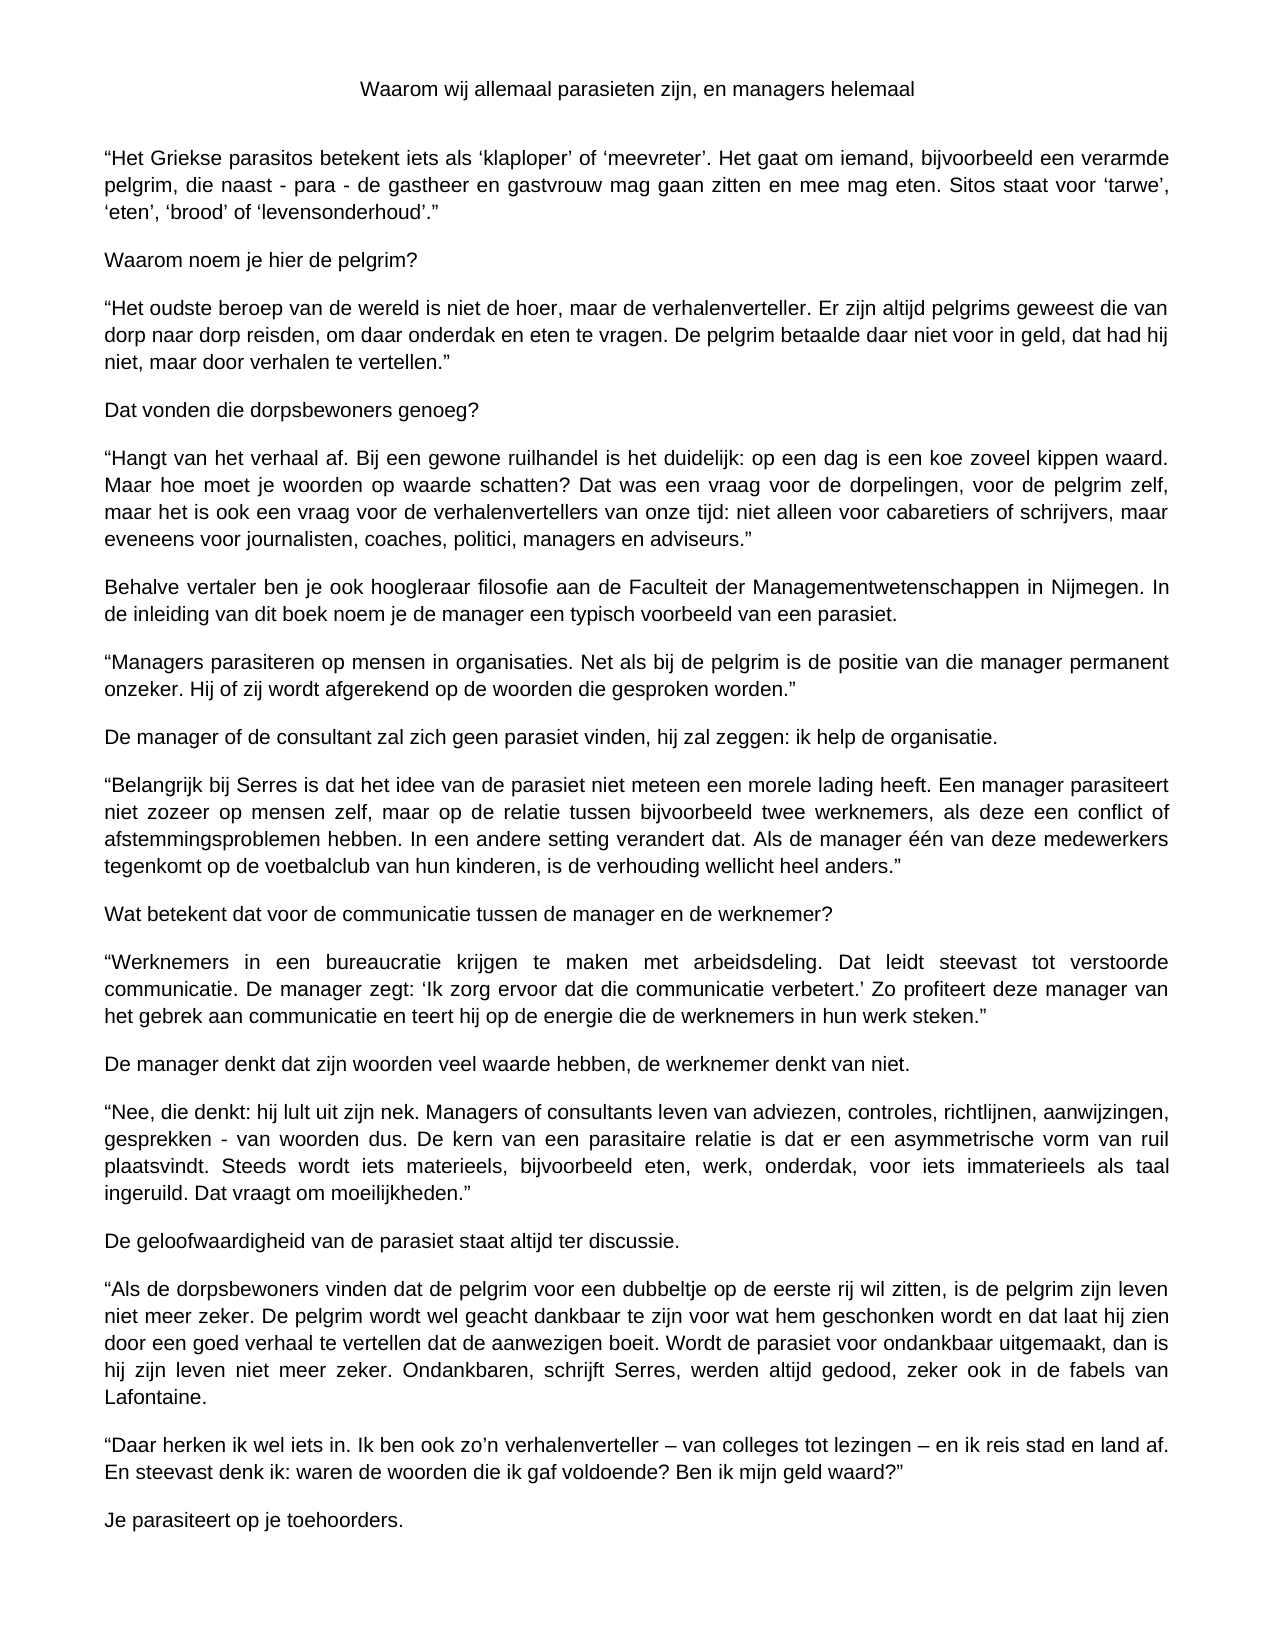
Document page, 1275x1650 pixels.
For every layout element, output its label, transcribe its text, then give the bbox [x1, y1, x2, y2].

text De manager denkt dat zijn woorden veel waarde hebben, de werknemer denkt van niet. [104, 1048, 1171, 1076]
text “Hangt van het verhaal af. Bij een gewone ruilhandel is het duidelijk: op een dag is een koe zoveel kippen waard. Maar hoe moet je woorden op waarde schatten? Dat was een vraag voor de dorpelingen, voor de pelgrim zelf, maar het is ook een vraag voor de verhalenvertellers van onze tijd: niet alleen voor cabaretiers of schrijvers, maar eveneens voor journalisten, coaches, politici, managers en adviseurs.” [104, 442, 1171, 551]
text De geloofwaardigheid van de parasiet staat altijd ter discussie. [104, 1226, 1171, 1253]
text “Nee, die denkt: hij lult uit zijn nek. Managers of consultants leven van adviezen, controles, richtlijnen, aanwijzingen, gesprekken - van woorden dus. De kern van een parasitaire relatie is dat er een asymmetrische vorm van ruil plaatsvindt. Steeds wordt iets materieels, bijvoorbeeld eten, werk, onderdak, voor iets immaterieels als taal ingeruild. Dat vraagt om moeilijkheden.” [104, 1096, 1171, 1205]
text “Het Griekse parasitos betekent iets als ‘klaploper’ of ‘meevreter’. Het gaat om iemand, bijvoorbeeld een verarmde pelgrim, die naast - para - de gastheer en gastvrouw mag gaan zitten en mee mag eten. Sitos staat voor ‘tarwe’, ‘eten’, ‘brood’ of ‘levensonderhoud’.” [104, 142, 1171, 223]
text Behalve vertaler ben je ook hoogleraar filosofie aan de Faculteit der Managementwetenschappen in Nijmegen. In de inleiding van dit boek noem je de manager een typisch voorbeeld van een parasiet. [104, 571, 1171, 626]
text Wat betekent dat voor de communicatie tussen de manager en de werknemer? [104, 898, 1171, 926]
text “Managers parasiteren op mensen in organisaties. Net als bij de pelgrim is de positie van die manager permanent onzeker. Hij of zij wordt afgerekend op de woorden die gesproken worden.” [104, 646, 1171, 701]
text Je parasiteert op je toehoorders. [104, 1505, 1171, 1532]
text Waarom noem je hier de pelgrim? [104, 244, 1171, 271]
text De manager of de consultant zal zich geen parasiet vinden, hij zal zeggen: ik help de organisatie. [104, 721, 1171, 748]
text Dat vonden die dorpsbewoners genoeg? [104, 394, 1171, 421]
text “Belangrijk bij Serres is dat het idee van de parasiet niet meteen een morele lading heeft. Een manager parasiteert niet zozeer op mensen zelf, maar op de relatie tussen bijvoorbeeld twee werknemers, als deze een conflict of afstemmingsproblemen hebben. In een andere setting verandert dat. Als de manager één van deze medewerkers tegenkomt op de voetbalclub van hun kinderen, is de verhouding wellicht heel anders.” [104, 769, 1171, 878]
text “Werknemers in een bureaucratie krijgen te maken met arbeidsdeling. Dat leidt steevast tot verstoorde communicatie. De manager zegt: ‘Ik zorg ervoor dat die communicatie verbetert.’ Zo profiteert deze manager van het gebrek aan communicatie en teert hij op de energie die de werknemers in hun werk steken.” [104, 946, 1171, 1028]
text “Als de dorpsbewoners vinden dat de pelgrim voor een dubbeltje op de eerste rij wil zitten, is de pelgrim zijn leven niet meer zeker. De pelgrim wordt wel geacht dankbaar te zijn voor wat hem geschonken wordt en dat laat hij zien door een goed verhaal te vertellen dat de aanwezigen boeit. Wordt de parasiet voor ondankbaar uitgemaakt, dan is hij zijn leven niet meer zeker. Ondankbaren, schrijft Serres, werden altijd gedood, zeker ook in de fabels van Lafontaine. [104, 1273, 1171, 1409]
text “Het oudste beroep van de wereld is niet de hoer, maar de verhalenverteller. Er zijn altijd pelgrims geweest die van dorp naar dorp reisden, om daar onderdak en eten te vragen. De pelgrim betaalde daar niet voor in geld, dat had hij niet, maar door verhalen te vertellen.” [104, 292, 1171, 373]
text “Daar herken ik wel iets in. Ik ben ook zo’n verhalenverteller – van colleges tot lezingen – en ik reis stad en land af. En steevast denk ik: waren de woorden die ik gaf voldoende? Ben ik mijn geld waard?” [104, 1430, 1171, 1484]
